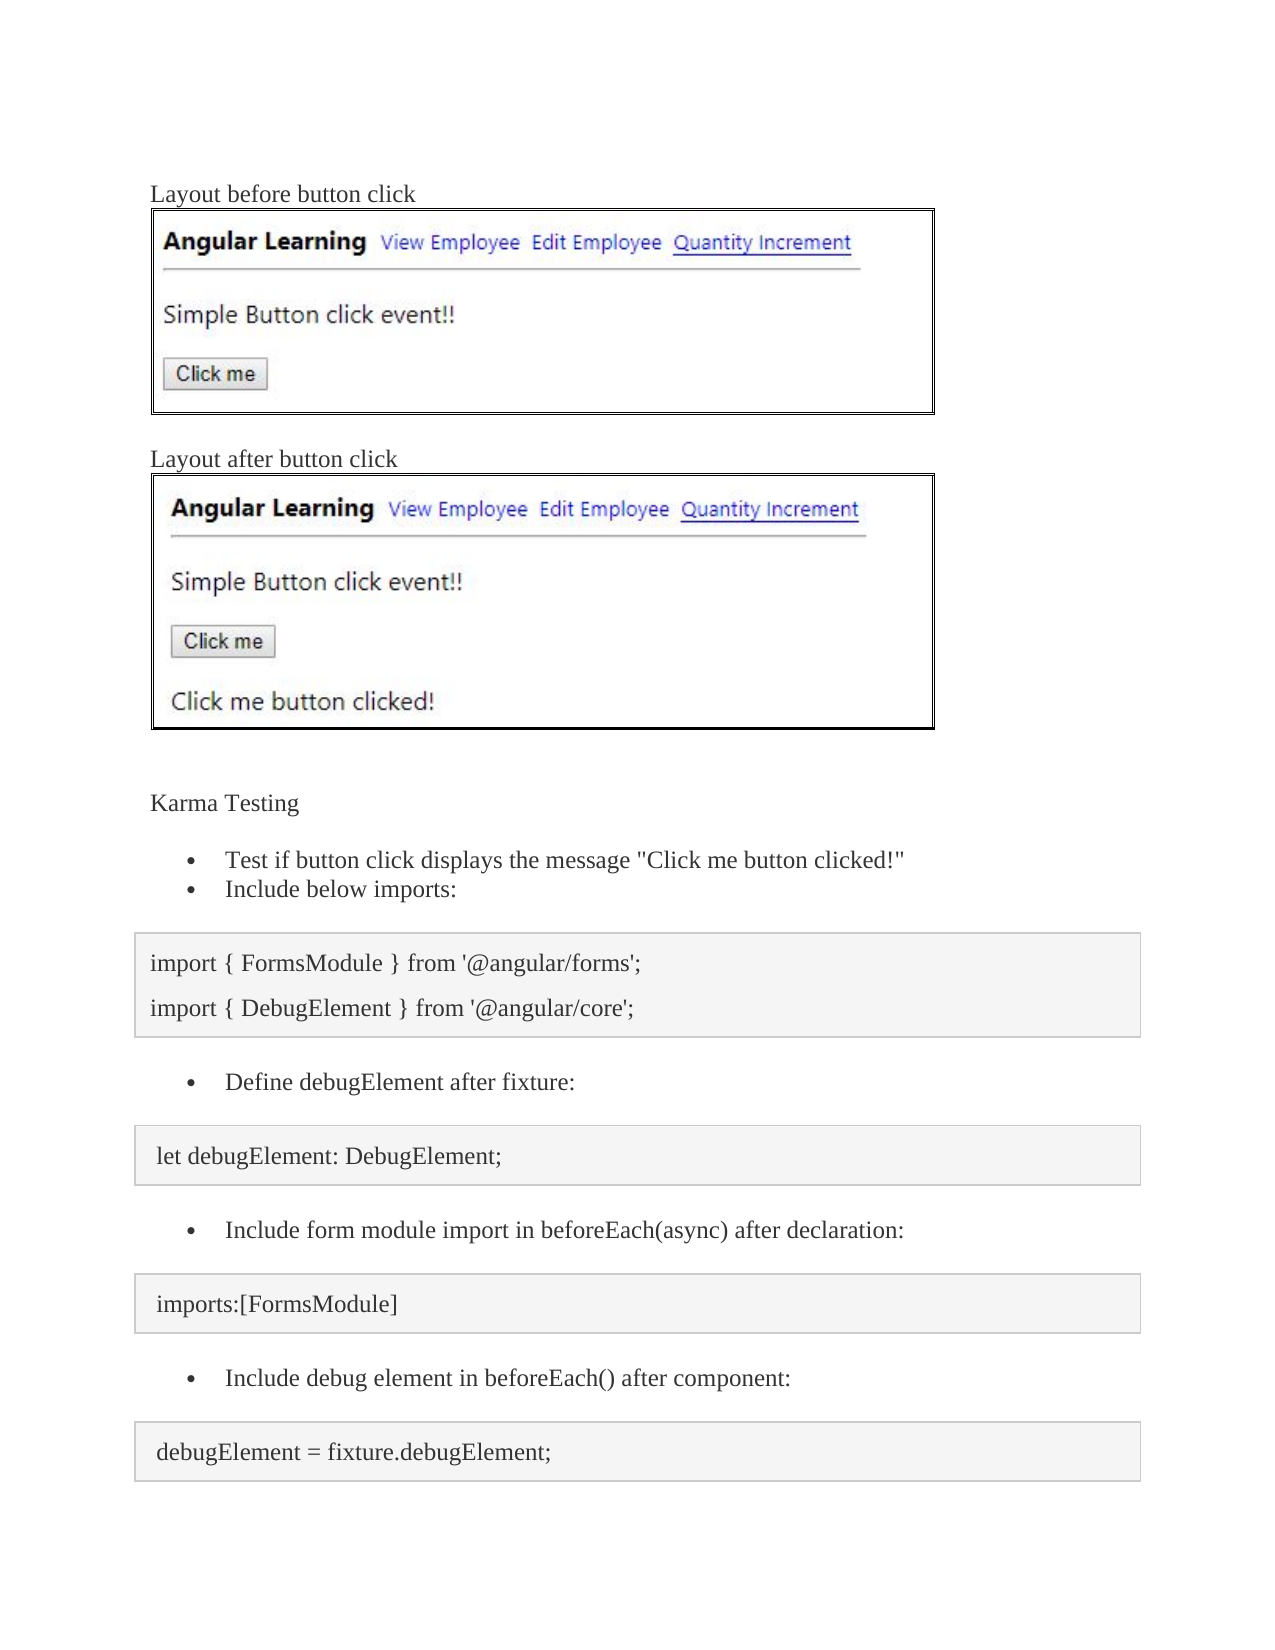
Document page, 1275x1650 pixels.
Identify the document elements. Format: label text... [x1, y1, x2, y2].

picture [154, 212, 861, 411]
text Layout after button click [150, 415, 1125, 473]
list Define debugElement after fixture: [187, 1067, 1125, 1096]
text let debugElement: DebugElement; [136, 1126, 1140, 1184]
text import { FormsModule } from '@angular/forms'; [136, 934, 1140, 977]
list Test if button click displays the message "Click me button clicked!" [187, 846, 1125, 874]
picture [154, 477, 867, 726]
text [150, 150, 1125, 207]
list Include debug element in beforeEach() after component: [187, 1363, 1125, 1392]
list Include below imports: [187, 874, 1125, 903]
table_header [154, 211, 932, 412]
text import { DebugElement } from '@angular/core'; [136, 977, 1140, 1036]
text imports:[FormsModule] [136, 1275, 1140, 1332]
text debugElement = fixture.debugElement; [136, 1423, 1140, 1480]
list Include form module import in beforeEach(async) after declaration: [187, 1215, 1125, 1244]
text Karma Testing [150, 730, 1125, 816]
table_header [154, 476, 932, 727]
